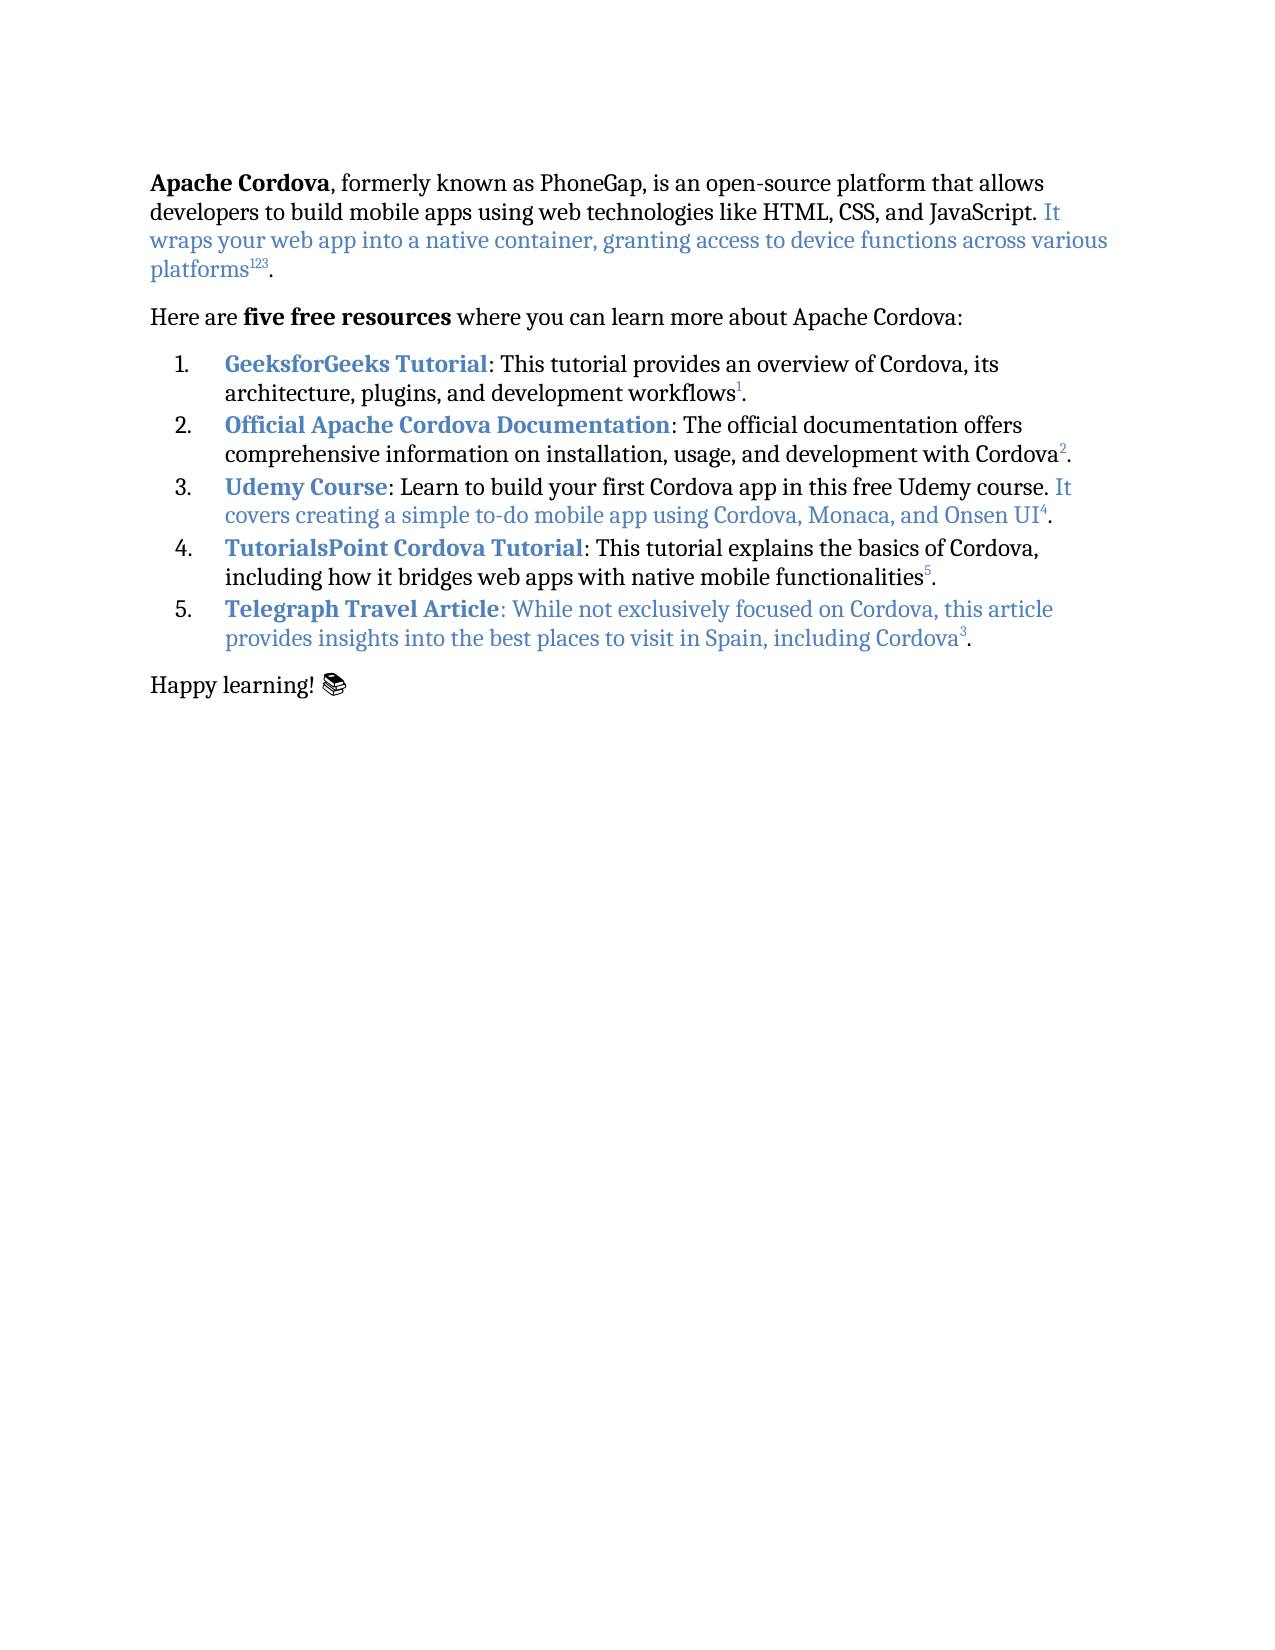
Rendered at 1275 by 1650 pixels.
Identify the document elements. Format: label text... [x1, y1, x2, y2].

text Happy learning! 📚📱 [150, 671, 1125, 700]
list Udemy Course: Learn to build your first Cordova app in this free Udemy course. It covers creating a simple to-do mobile app using Cordova, Monaca, and Onsen UI4. [175, 472, 1125, 530]
text Here are five free resources where you can learn more about Apache Cordova: [150, 302, 1125, 331]
list Official Apache Cordova Documentation: The official documentation offers comprehensive information on installation, usage, and development with Cordova2. [175, 411, 1125, 469]
list Telegraph Travel Article: While not exclusively focused on Cordova, this article provides insights into the best places to visit in Spain, including Cordova3. [175, 595, 1125, 652]
text Apache Cordova, formerly known as PhoneGap, is an open-source platform that allows developers to build mobile apps using web technologies like HTML, CSS, and JavaScript. It wraps your web app into a native container, granting access to device functions across various platforms123. [150, 169, 1125, 284]
list GeeksforGeeks Tutorial: This tutorial provides an overview of Cordova, its architecture, plugins, and development workflows1. [175, 350, 1125, 407]
list TutorialsPoint Cordova Tutorial: This tutorial explains the basics of Cordova, including how it bridges web apps with native mobile functionalities5. [175, 534, 1125, 591]
